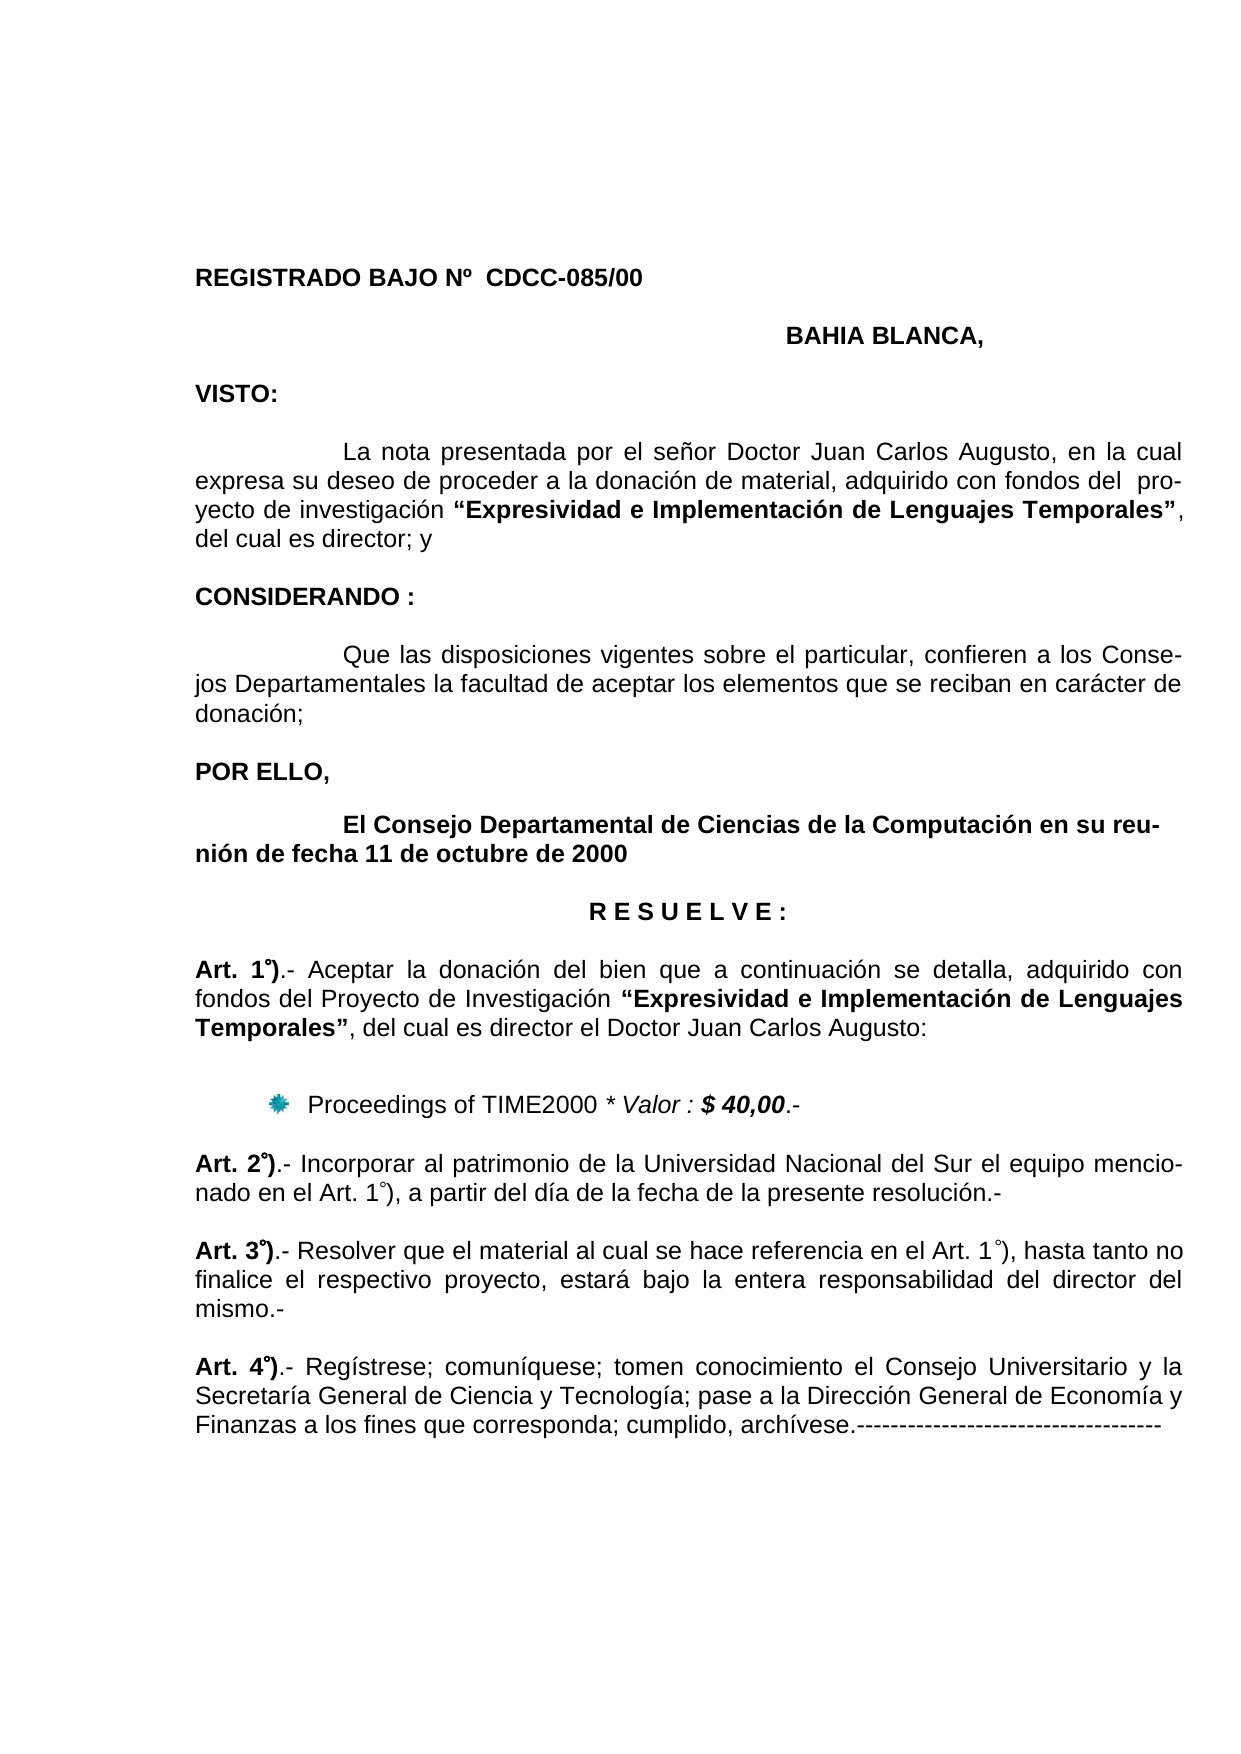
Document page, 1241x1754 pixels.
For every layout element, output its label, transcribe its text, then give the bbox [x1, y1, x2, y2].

text Proceedings of TIME2000 * Valor : $ 40,00.- [270, 1090, 1184, 1119]
text Que las disposiciones vigentes sobre el particular, confieren a los Conse-jos Departamentales la facultad de aceptar los elementos que se reciban en carácter de donación; [195, 640, 1184, 727]
text VISTO: [195, 379, 1181, 408]
picture [269, 1094, 289, 1114]
text La nota presentada por el señor Doctor Juan Carlos Augusto, en la cual expresa su deseo de proceder a la donación de material, adquirido con fondos del pro-yecto de investigación “Expresividad e Implementación de Lenguajes Temporales”, del cual es director; y [195, 437, 1184, 553]
text El Consejo Departamental de Ciencias de la Computación en su reu-nión de fecha 11 de octubre de 2000 [195, 810, 1181, 868]
text Art. 3).- Resolver que el material al cual se hace referencia en el Art. 1), hasta tanto no finalice el respectivo proyecto, estará bajo la entera responsabilidad del director del mismo.- [195, 1236, 1184, 1323]
text Art. 4).- Regístrese; comuníquese; tomen conocimiento el Consejo Universitario y la Secretaría General de Ciencia y Tecnología; pase a la Dirección General de Economía y Finanzas a los fines que corresponda; cumplido, archívese.------------------------------------ [195, 1352, 1184, 1439]
text POR ELLO, [195, 757, 1181, 786]
text Art. 1).- Aceptar la donación del bien que a continuación se detalla, adquirido con fondos del Proyecto de Investigación “Expresividad e Implementación de Lenguajes Temporales”, del cual es director el Doctor Juan Carlos Augusto: [195, 955, 1184, 1042]
text BAHIA BLANCA, [195, 321, 1181, 350]
text R E S U E L V E : [195, 897, 1181, 926]
text CONSIDERANDO : [195, 582, 1184, 611]
text Art. 2).- Incorporar al patrimonio de la Universidad Nacional del Sur el equipo mencio-nado en el Art. 1), a partir del día de la fecha de la presente resolución.- [195, 1148, 1184, 1207]
subtitle REGISTRADO BAJO Nº CDCC-085/00 [195, 262, 1181, 292]
